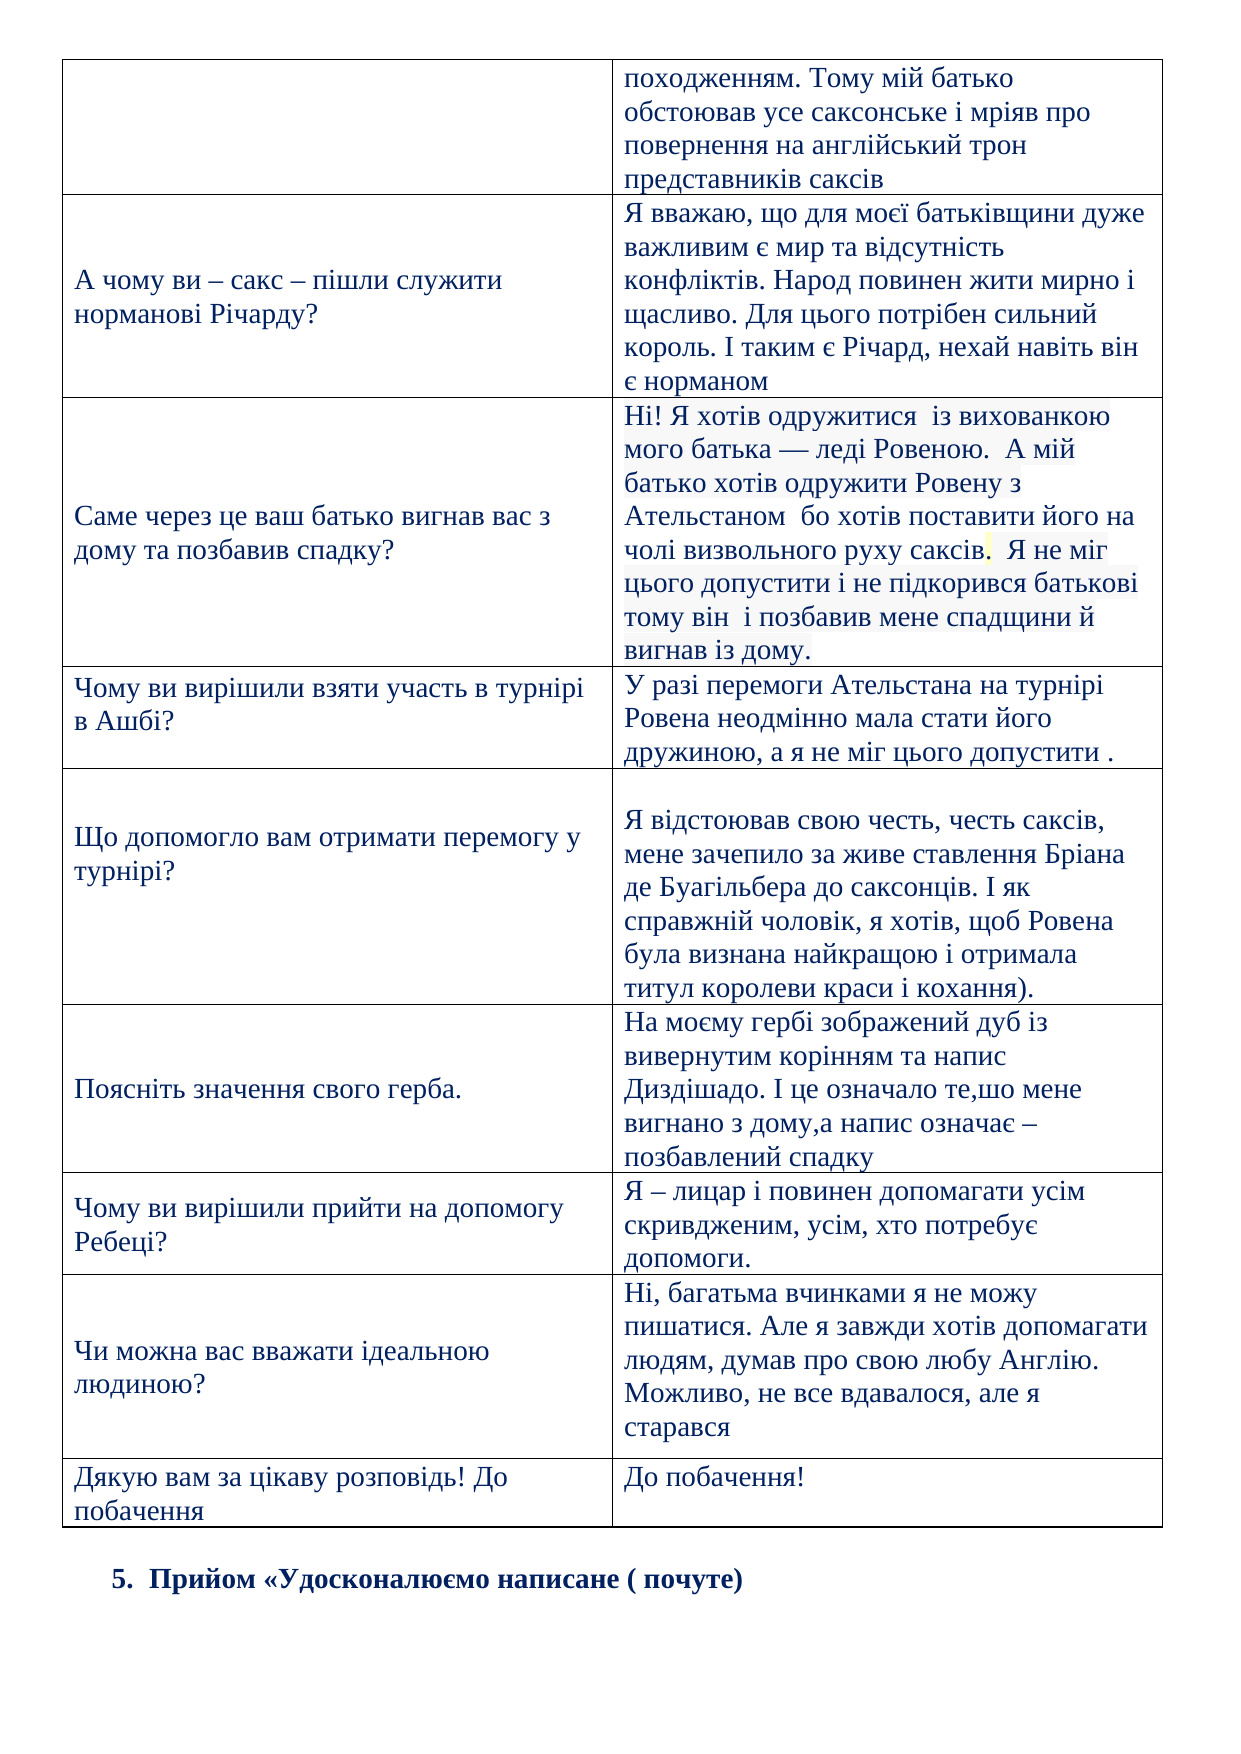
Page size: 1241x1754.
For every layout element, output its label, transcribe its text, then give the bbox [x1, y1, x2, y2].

table_cell Що допомогло вам отримати перемогу у турнірі? [63, 769, 612, 1003]
table_cell Ні, багатьма вчинками я не можу пишатися. Але я завжди хотів допомагати людям, думав про свою любу Англію. Можливо, не все вдавалося, але я старався [613, 1275, 1162, 1458]
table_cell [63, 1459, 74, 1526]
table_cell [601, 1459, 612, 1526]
table_cell Я відстоював свою честь, честь саксів, мене зачепило за живе ставлення Бріана де Буагільбера до саксонців. І як справжній чоловік, я хотів, щоб Ровена була визнана найкращою і отримала титул королеви краси і кохання). [613, 769, 1162, 1003]
table_cell А чому ви – сакс – пішли служити норманові Річарду? [63, 195, 612, 397]
table_cell Саме через це ваш батько вигнав вас з дому та позбавив спадку? [63, 398, 612, 666]
table_cell Чому ви вирішили взяти участь в турнірі в Ашбі? [63, 667, 612, 768]
table_cell Ні! Я хотів одружитися із вихованкою мого батька — леді Ровеною. А мій батько хотів одружити Ровену з Ательстаном бо хотів поставити його на чолі визвольного руху саксів. Я не міг цього допустити і не підкорився батькові тому він і позбавив мене спадщини й вигнав із дому. [613, 398, 1162, 666]
table_cell Чому ви вирішили прийти на допомогу Ребеці? [63, 1173, 612, 1274]
table_cell Поясніть значення свого герба. [63, 1005, 612, 1172]
table_cell На моєму гербі зображений дуб із вивернутим корінням та напис Диздішадо. І це означало те,шо мене вигнано з дому,а напис означає – позбавлений спадку [613, 1005, 1162, 1172]
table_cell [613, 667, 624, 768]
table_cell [63, 60, 612, 194]
table_cell Чи можна вас вважати ідеальною людиною? [63, 1275, 612, 1458]
table_cell У разі перемоги Ательстана на турнірі Ровена неодмінно мала стати його дружиною, а я не міг цього допустити . [1052, 667, 1162, 768]
table_cell Я вважаю, що для моєї батьківщини дуже важливим є мир та відсутність конфліктів. Народ повинен жити мирно і щасливо. Для цього потрібен сильний король. І таким є Річард, нехай навіть він є норманом [613, 195, 1162, 397]
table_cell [613, 60, 1162, 194]
table_cell Я – лицар і повинен допомагати усім скривдженим, усім, хто потребує допомоги. [751, 1173, 1162, 1274]
table_cell До побачення! [613, 1459, 1162, 1526]
list Прийом «Удосконалюємо написане ( почуте) [111, 1561, 1181, 1594]
